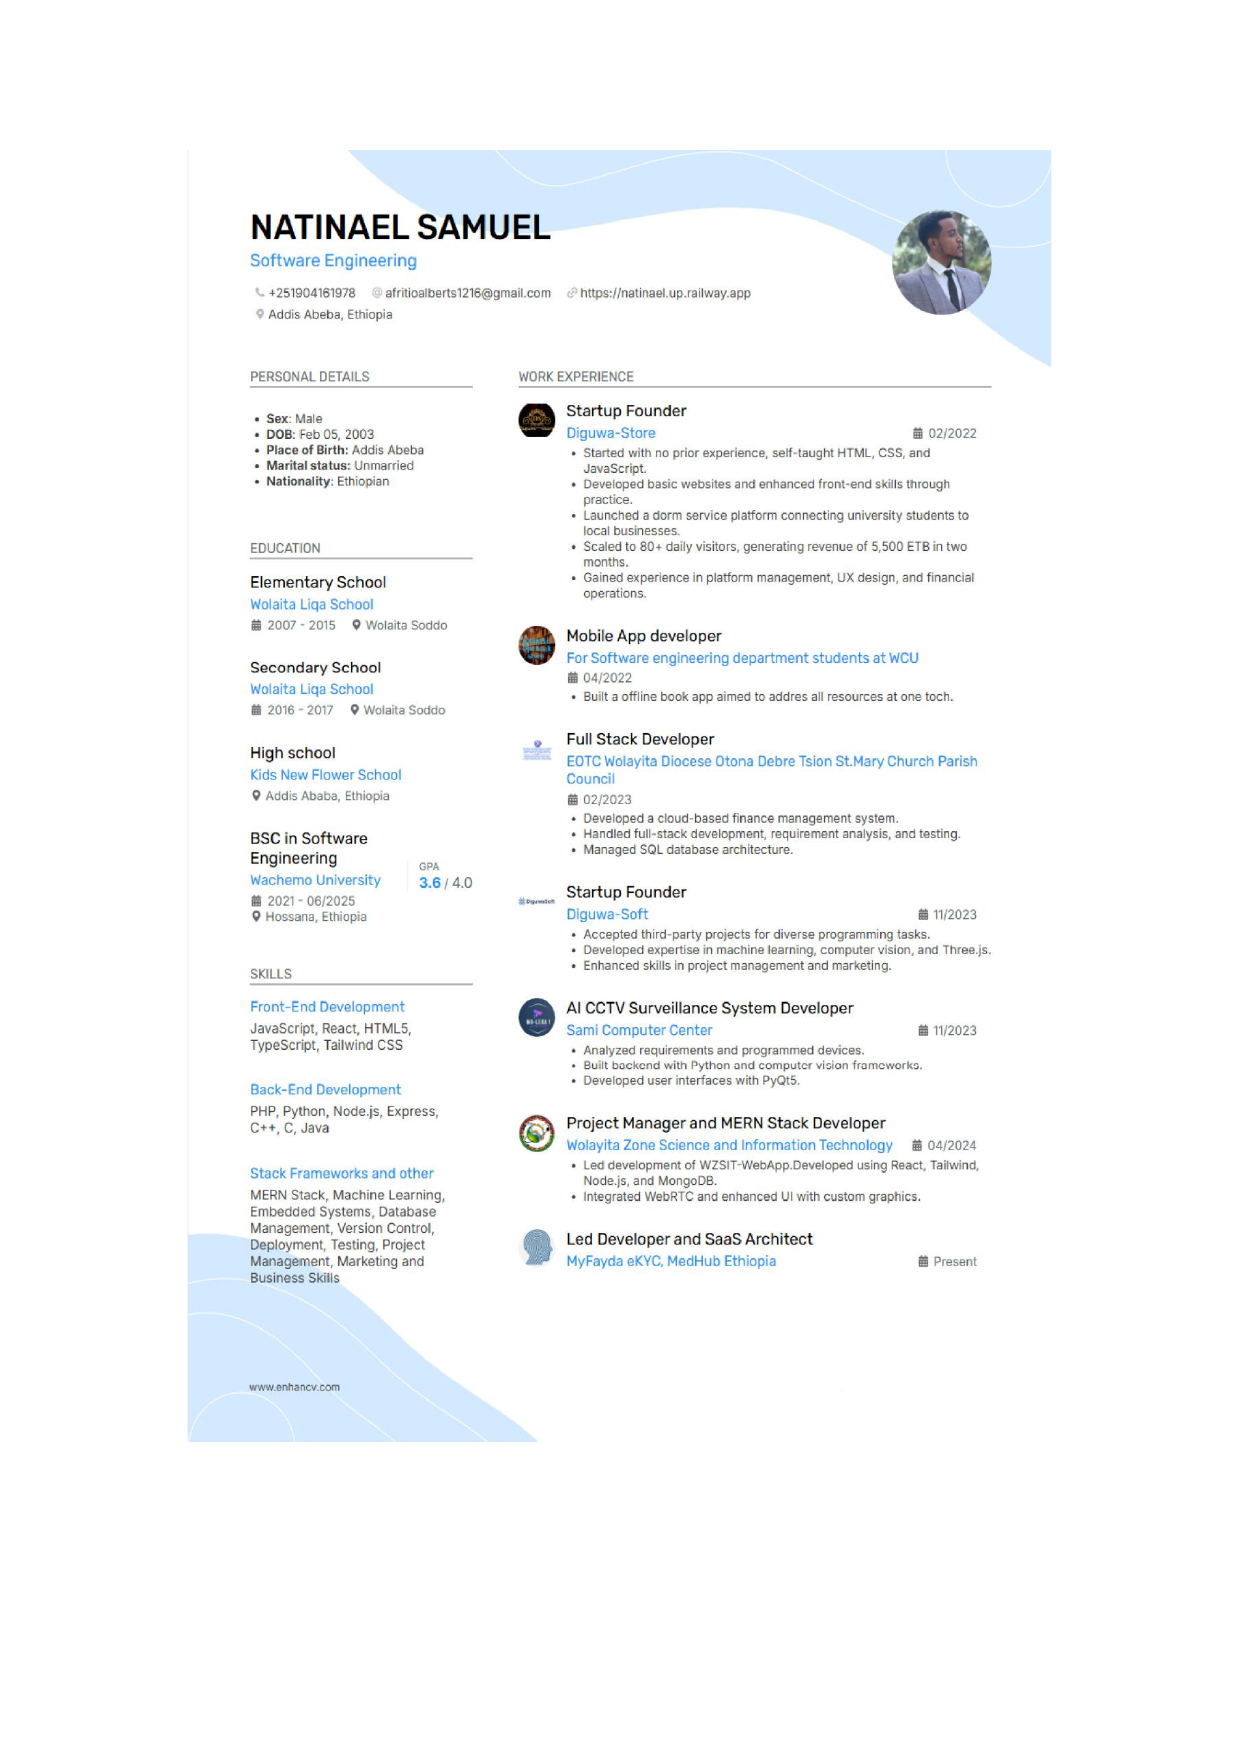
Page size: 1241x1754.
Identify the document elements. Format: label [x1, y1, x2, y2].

picture [187, 150, 1052, 1442]
